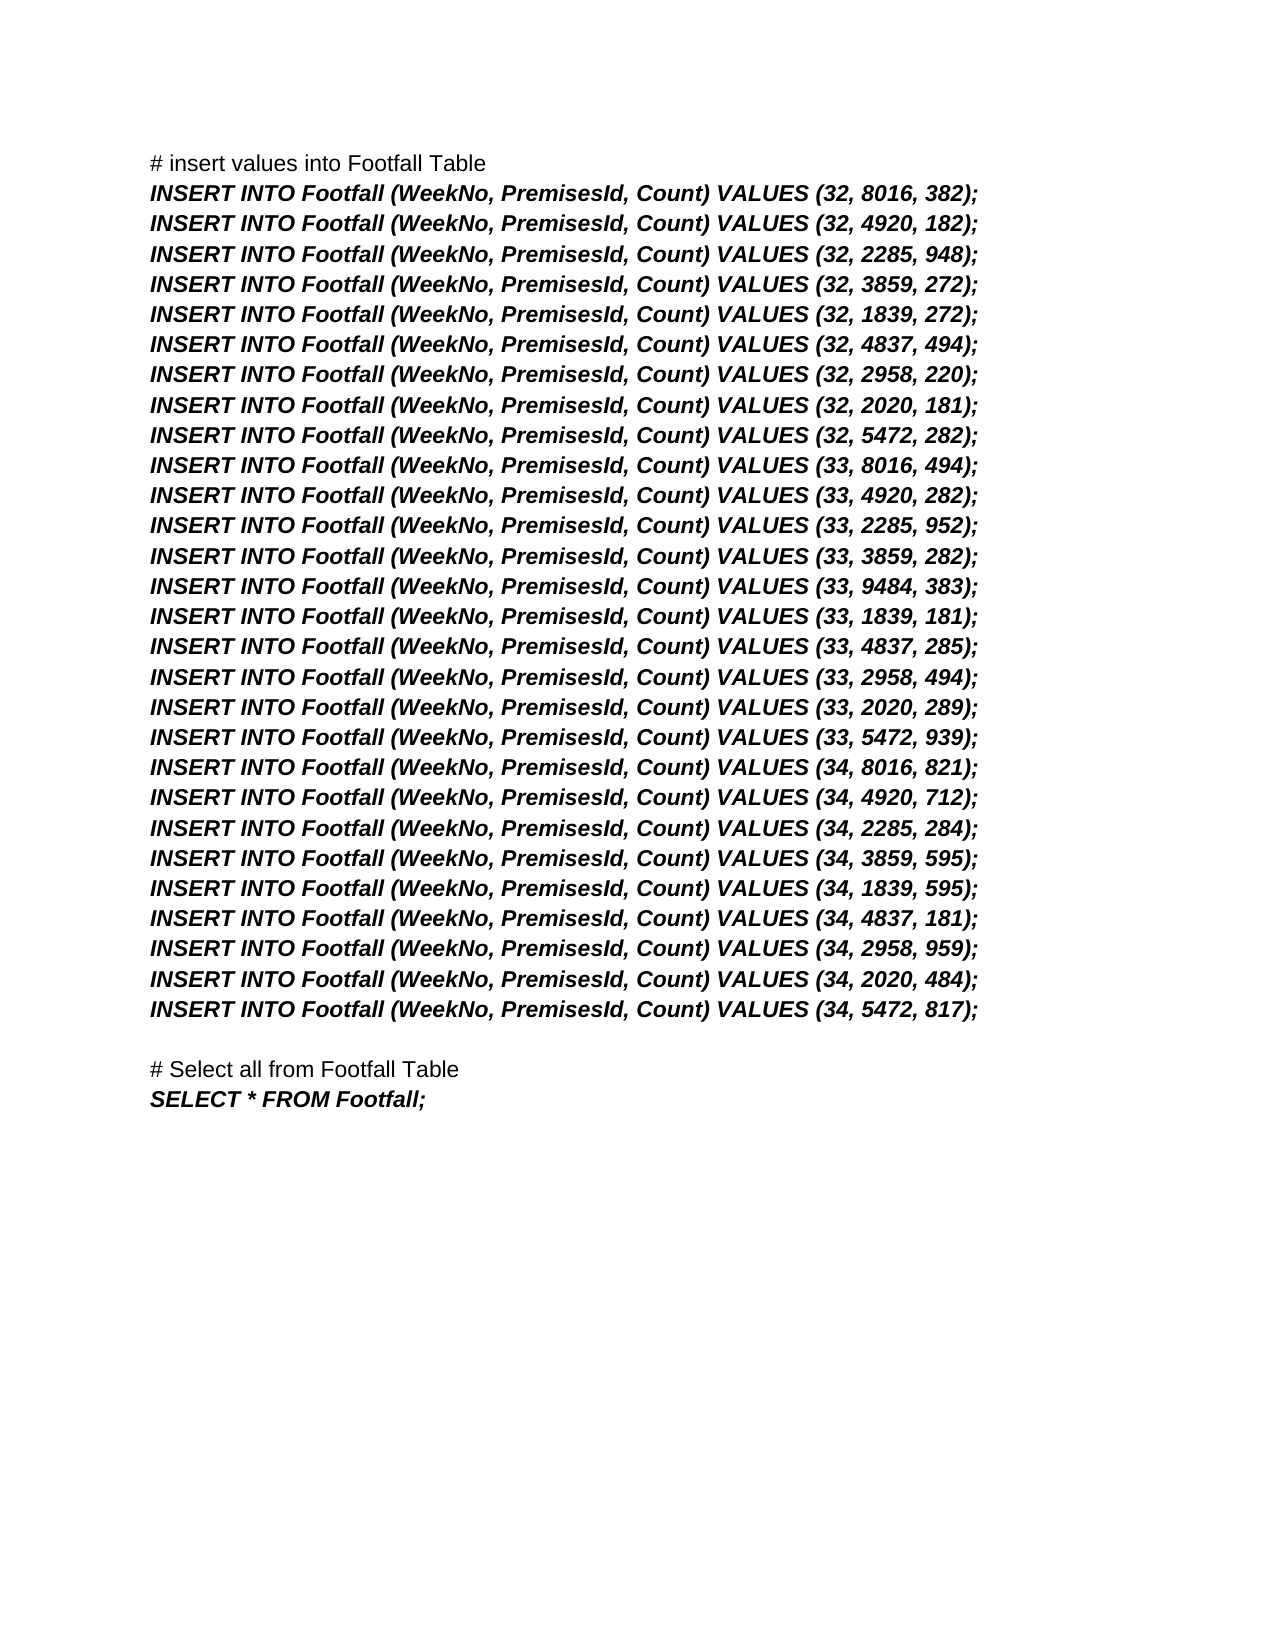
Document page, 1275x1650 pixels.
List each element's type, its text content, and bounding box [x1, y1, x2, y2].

text INSERT INTO Footfall (WeekNo, PremisesId, Count) VALUES (32, 4920, 182); [150, 210, 1125, 237]
text INSERT INTO Footfall (WeekNo, PremisesId, Count) VALUES (33, 5472, 939); [150, 724, 1125, 750]
text INSERT INTO Footfall (WeekNo, PremisesId, Count) VALUES (33, 2020, 289); [150, 694, 1125, 720]
text INSERT INTO Footfall (WeekNo, PremisesId, Count) VALUES (34, 8016, 821); [150, 754, 1125, 781]
text INSERT INTO Footfall (WeekNo, PremisesId, Count) VALUES (32, 2020, 181); [150, 392, 1125, 418]
text INSERT INTO Footfall (WeekNo, PremisesId, Count) VALUES (34, 1839, 595); [150, 875, 1125, 901]
text INSERT INTO Footfall (WeekNo, PremisesId, Count) VALUES (32, 3859, 272); [150, 271, 1125, 297]
text INSERT INTO Footfall (WeekNo, PremisesId, Count) VALUES (34, 2958, 959); [150, 935, 1125, 962]
text INSERT INTO Footfall (WeekNo, PremisesId, Count) VALUES (32, 1839, 272); [150, 301, 1125, 327]
text INSERT INTO Footfall (WeekNo, PremisesId, Count) VALUES (32, 2958, 220); [150, 361, 1125, 388]
text INSERT INTO Footfall (WeekNo, PremisesId, Count) VALUES (34, 3859, 595); [150, 845, 1125, 871]
text INSERT INTO Footfall (WeekNo, PremisesId, Count) VALUES (33, 9484, 383); [150, 573, 1125, 599]
text INSERT INTO Footfall (WeekNo, PremisesId, Count) VALUES (32, 4837, 494); [150, 331, 1125, 358]
text SELECT * FROM Footfall; [150, 1086, 1125, 1113]
text INSERT INTO Footfall (WeekNo, PremisesId, Count) VALUES (34, 2285, 284); [150, 814, 1125, 841]
text INSERT INTO Footfall (WeekNo, PremisesId, Count) VALUES (32, 5472, 282); [150, 422, 1125, 448]
text INSERT INTO Footfall (WeekNo, PremisesId, Count) VALUES (32, 2285, 948); [150, 241, 1125, 267]
text INSERT INTO Footfall (WeekNo, PremisesId, Count) VALUES (34, 5472, 817); [150, 996, 1125, 1022]
text INSERT INTO Footfall (WeekNo, PremisesId, Count) VALUES (33, 3859, 282); [150, 543, 1125, 569]
text INSERT INTO Footfall (WeekNo, PremisesId, Count) VALUES (33, 4837, 285); [150, 633, 1125, 660]
text # Select all from Footfall Table [150, 1056, 1125, 1083]
text INSERT INTO Footfall (WeekNo, PremisesId, Count) VALUES (33, 4920, 282); [150, 482, 1125, 509]
text INSERT INTO Footfall (WeekNo, PremisesId, Count) VALUES (33, 2285, 952); [150, 512, 1125, 539]
text INSERT INTO Footfall (WeekNo, PremisesId, Count) VALUES (34, 2020, 484); [150, 966, 1125, 992]
text INSERT INTO Footfall (WeekNo, PremisesId, Count) VALUES (33, 2958, 494); [150, 663, 1125, 690]
text INSERT INTO Footfall (WeekNo, PremisesId, Count) VALUES (33, 1839, 181); [150, 603, 1125, 629]
text INSERT INTO Footfall (WeekNo, PremisesId, Count) VALUES (34, 4837, 181); [150, 905, 1125, 932]
text INSERT INTO Footfall (WeekNo, PremisesId, Count) VALUES (33, 8016, 494); [150, 452, 1125, 478]
text # insert values into Footfall Table [150, 150, 1125, 176]
text INSERT INTO Footfall (WeekNo, PremisesId, Count) VALUES (34, 4920, 712); [150, 784, 1125, 811]
text INSERT INTO Footfall (WeekNo, PremisesId, Count) VALUES (32, 8016, 382); [150, 180, 1125, 207]
